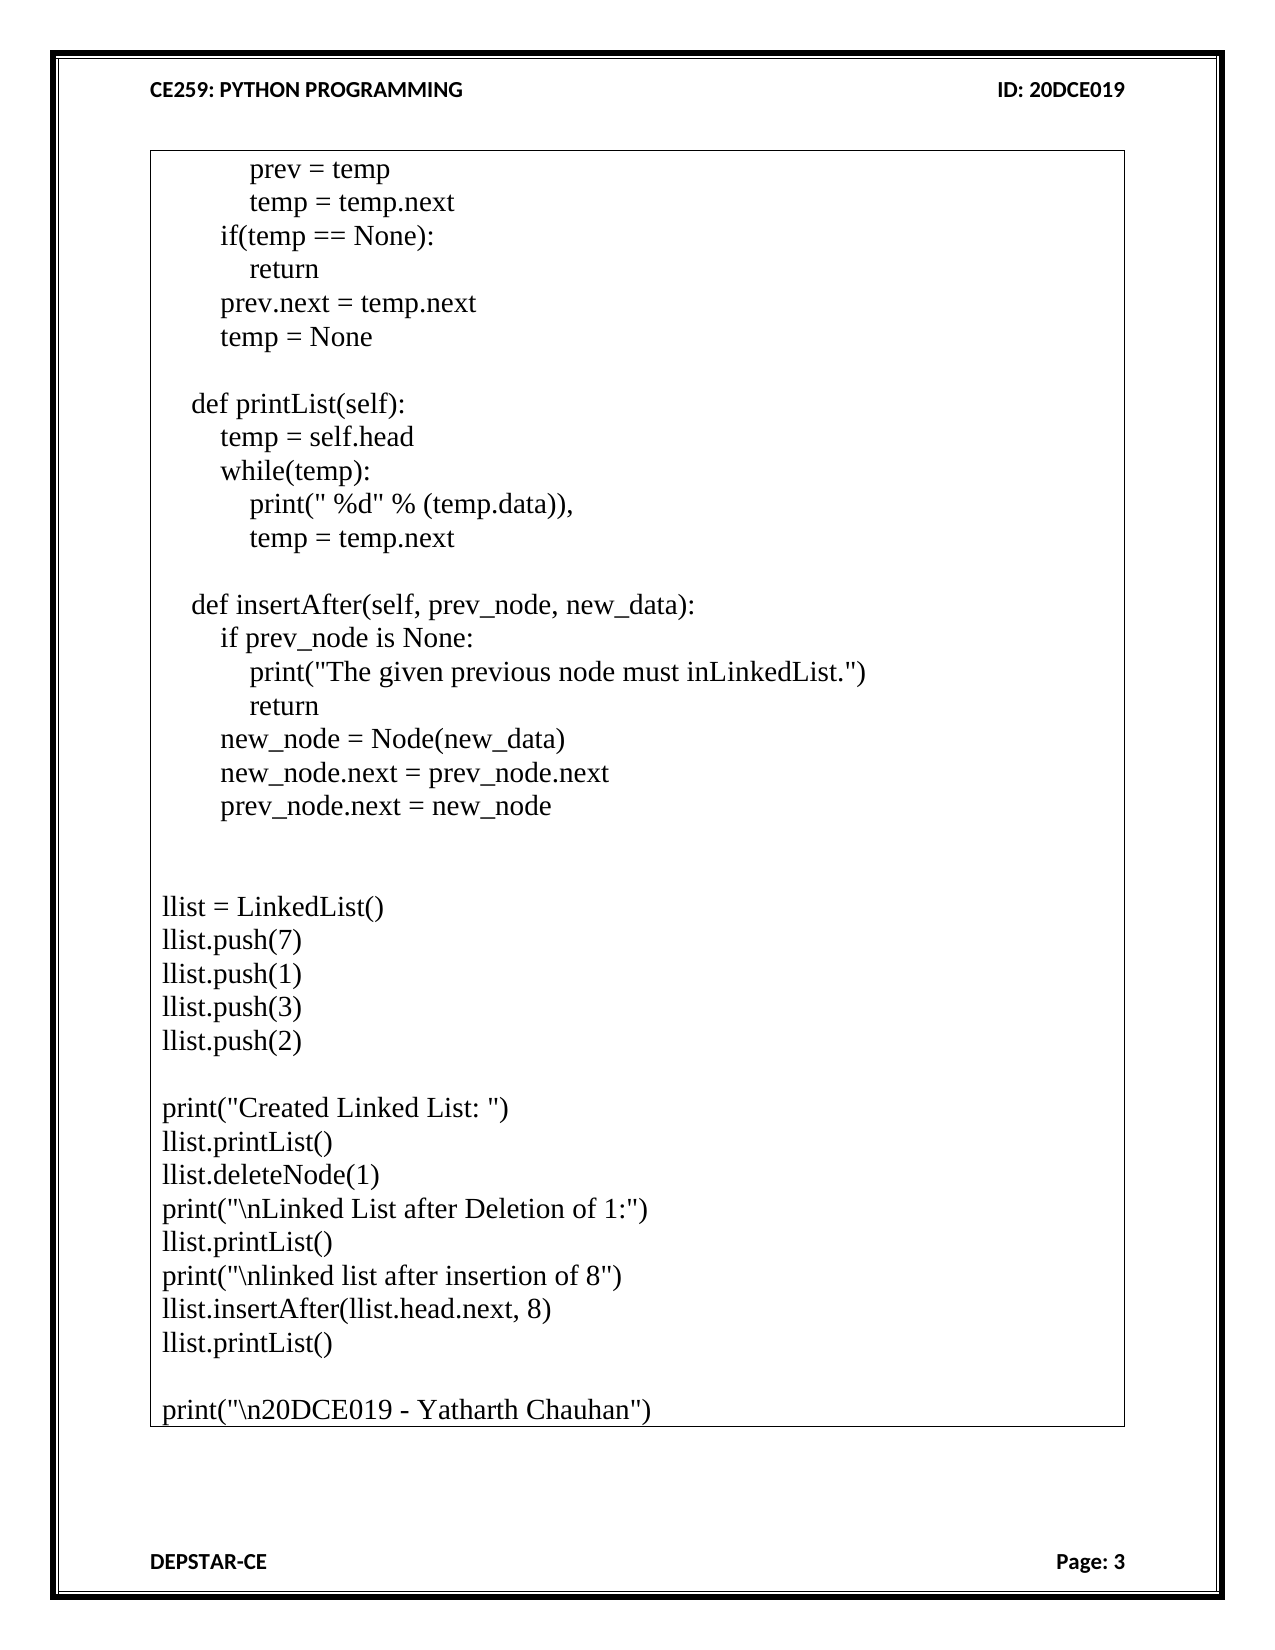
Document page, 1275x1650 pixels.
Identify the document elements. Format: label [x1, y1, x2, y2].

table_header [151, 151, 1124, 1426]
